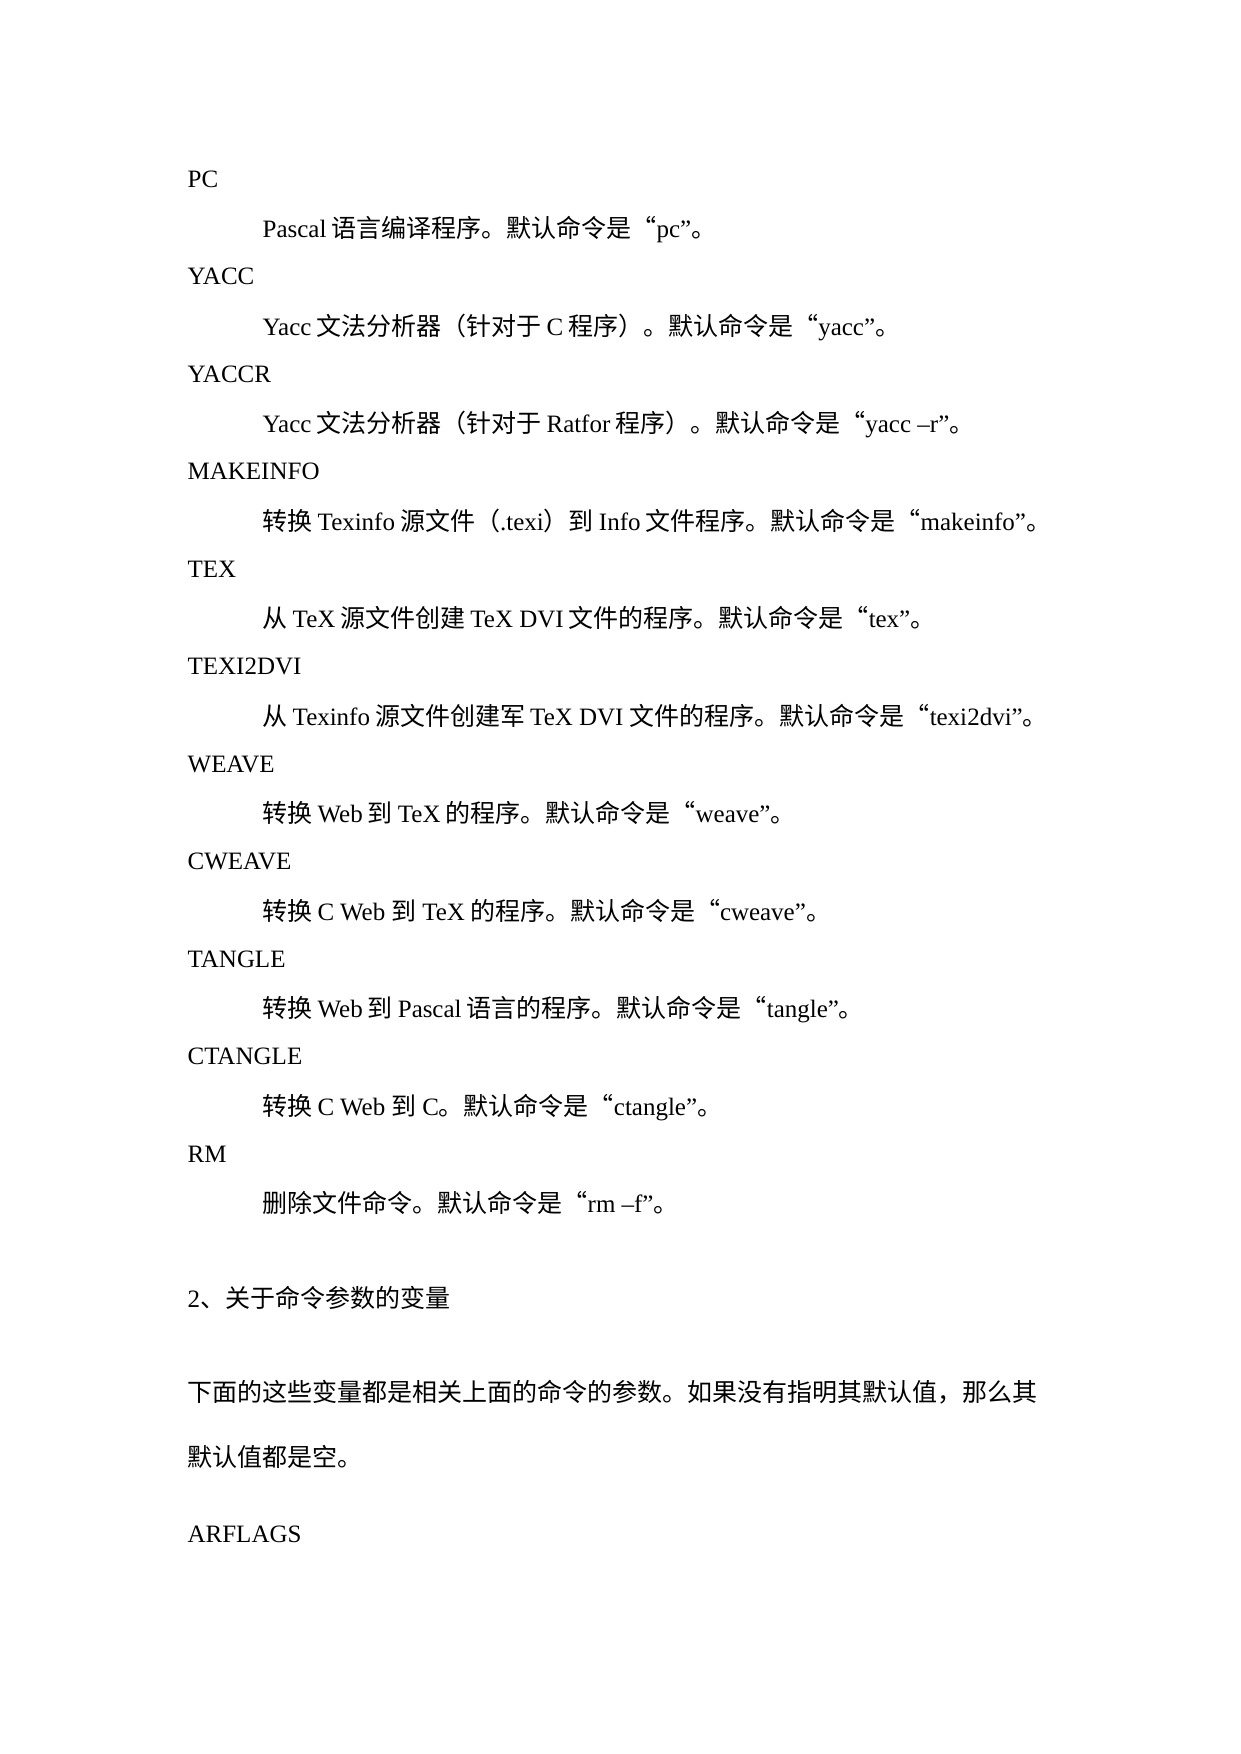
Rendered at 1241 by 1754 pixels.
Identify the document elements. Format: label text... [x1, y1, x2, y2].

text RM [187, 1137, 1053, 1169]
text TEX [187, 552, 1053, 584]
text MAKEINFO [187, 454, 1053, 487]
text 2、关于命令参数的变量 [187, 1264, 1053, 1329]
text 从Texinfo源文件创建军TeX DVI 文件的程序。默认命令是“texi2dvi”。 [262, 682, 1053, 747]
text YACC [187, 259, 1053, 292]
text 转换Web到TeX的程序。默认命令是“weave”。 [262, 779, 1053, 844]
text 转换C Web 到 TeX的程序。默认命令是“cweave”。 [262, 877, 1053, 942]
text Yacc文法分析器（针对于C程序）。默认命令是“yacc”。 [262, 292, 1053, 357]
text 删除文件命令。默认命令是“rm –f”。 [262, 1169, 1053, 1234]
text 转换C Web 到 C。默认命令是“ctangle”。 [262, 1072, 1053, 1137]
text CWEAVE [187, 844, 1053, 877]
text Yacc文法分析器（针对于Ratfor程序）。默认命令是“yacc –r”。 [262, 389, 1053, 454]
text YACCR [187, 357, 1053, 389]
text 转换Texinfo源文件（.texi）到Info文件程序。默认命令是“makeinfo”。 [262, 487, 1053, 552]
text 下面的这些变量都是相关上面的命令的参数。如果没有指明其默认值，那么其默认值都是空。 [187, 1358, 1053, 1488]
text 从TeX源文件创建TeX DVI文件的程序。默认命令是“tex”。 [262, 584, 1053, 649]
text TEXI2DVI [187, 649, 1053, 682]
text Pascal语言编译程序。默认命令是“pc”。 [262, 194, 1053, 259]
text 转换Web到Pascal语言的程序。默认命令是“tangle”。 [262, 974, 1053, 1039]
text TANGLE [187, 942, 1053, 974]
text CTANGLE [187, 1039, 1053, 1072]
text PC [187, 162, 1053, 194]
text WEAVE [187, 747, 1053, 779]
text ARFLAGS [187, 1517, 1053, 1549]
